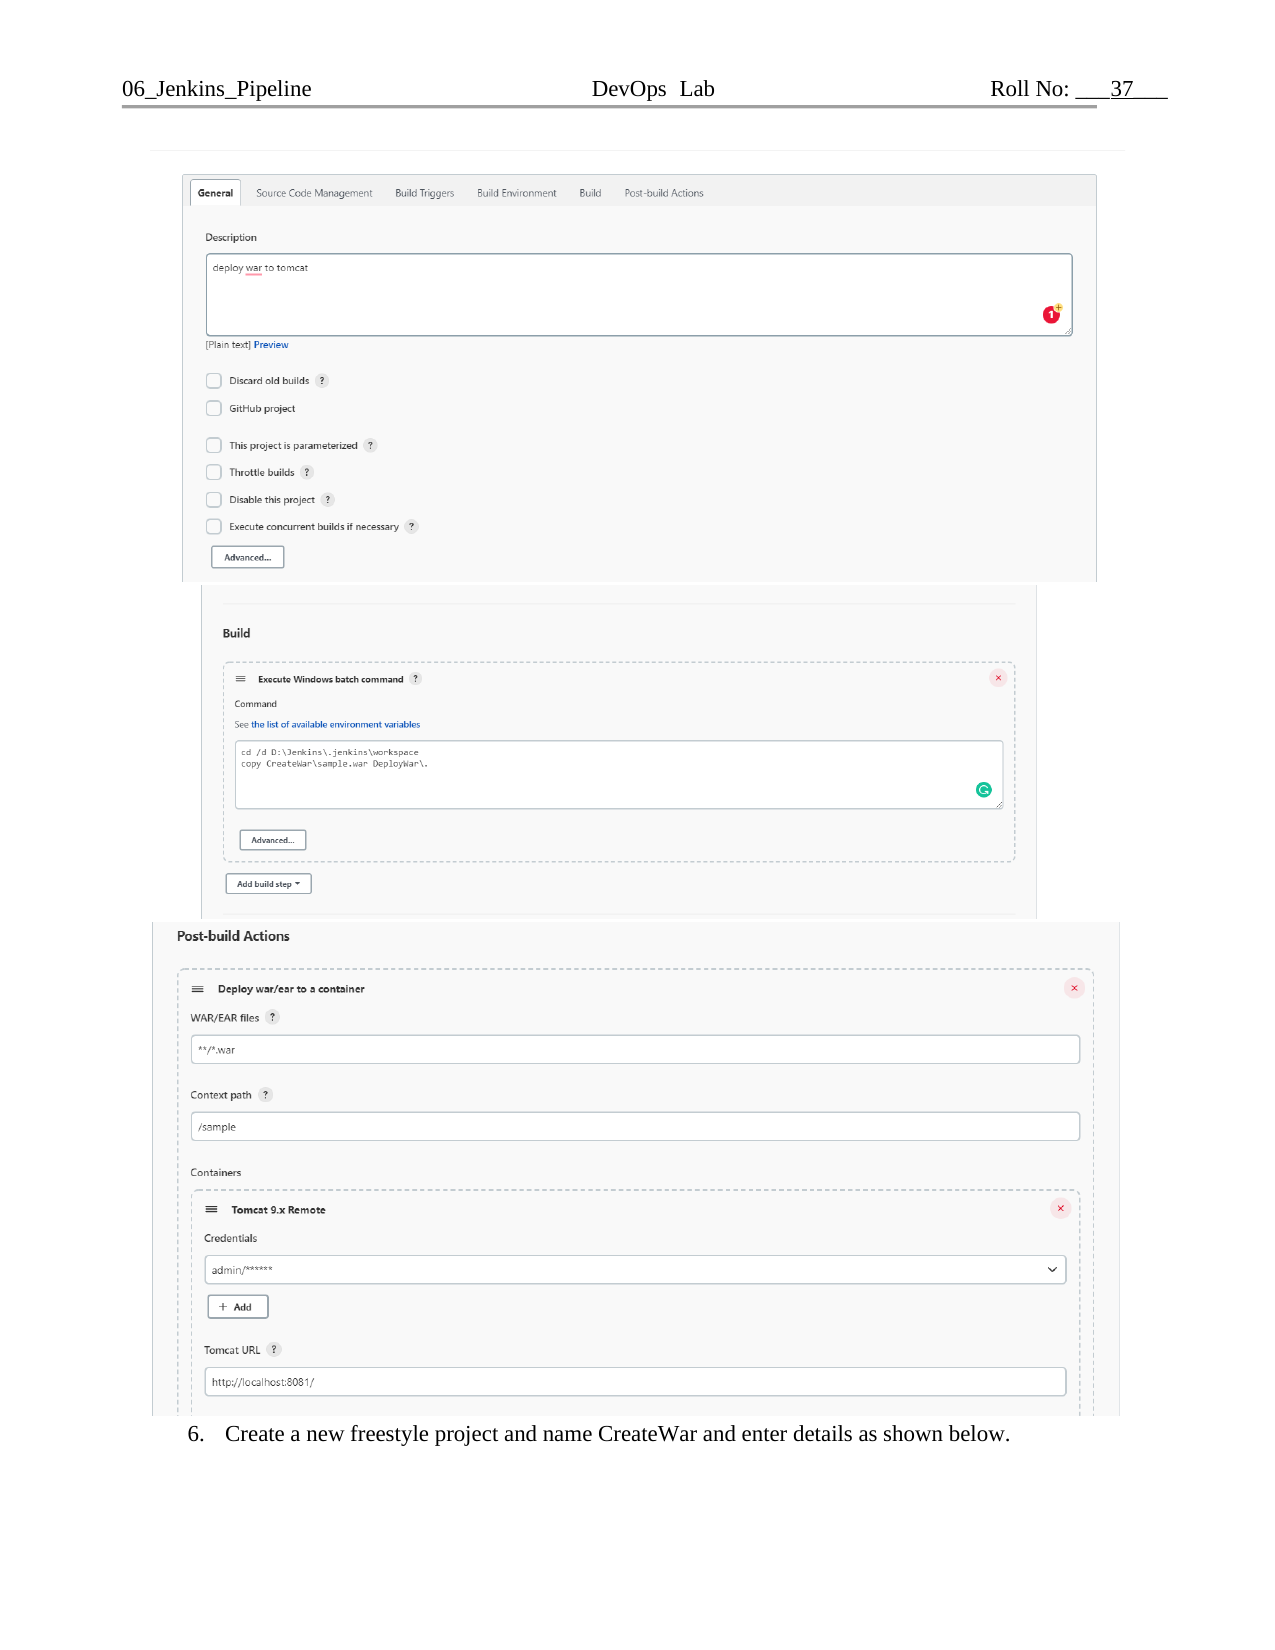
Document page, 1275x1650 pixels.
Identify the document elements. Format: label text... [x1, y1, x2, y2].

picture [150, 922, 1125, 1416]
picture [150, 585, 1125, 919]
list Create a new freestyle project and name CreateWar and enter details as shown below. [187, 1420, 1125, 1446]
picture [150, 150, 1125, 582]
